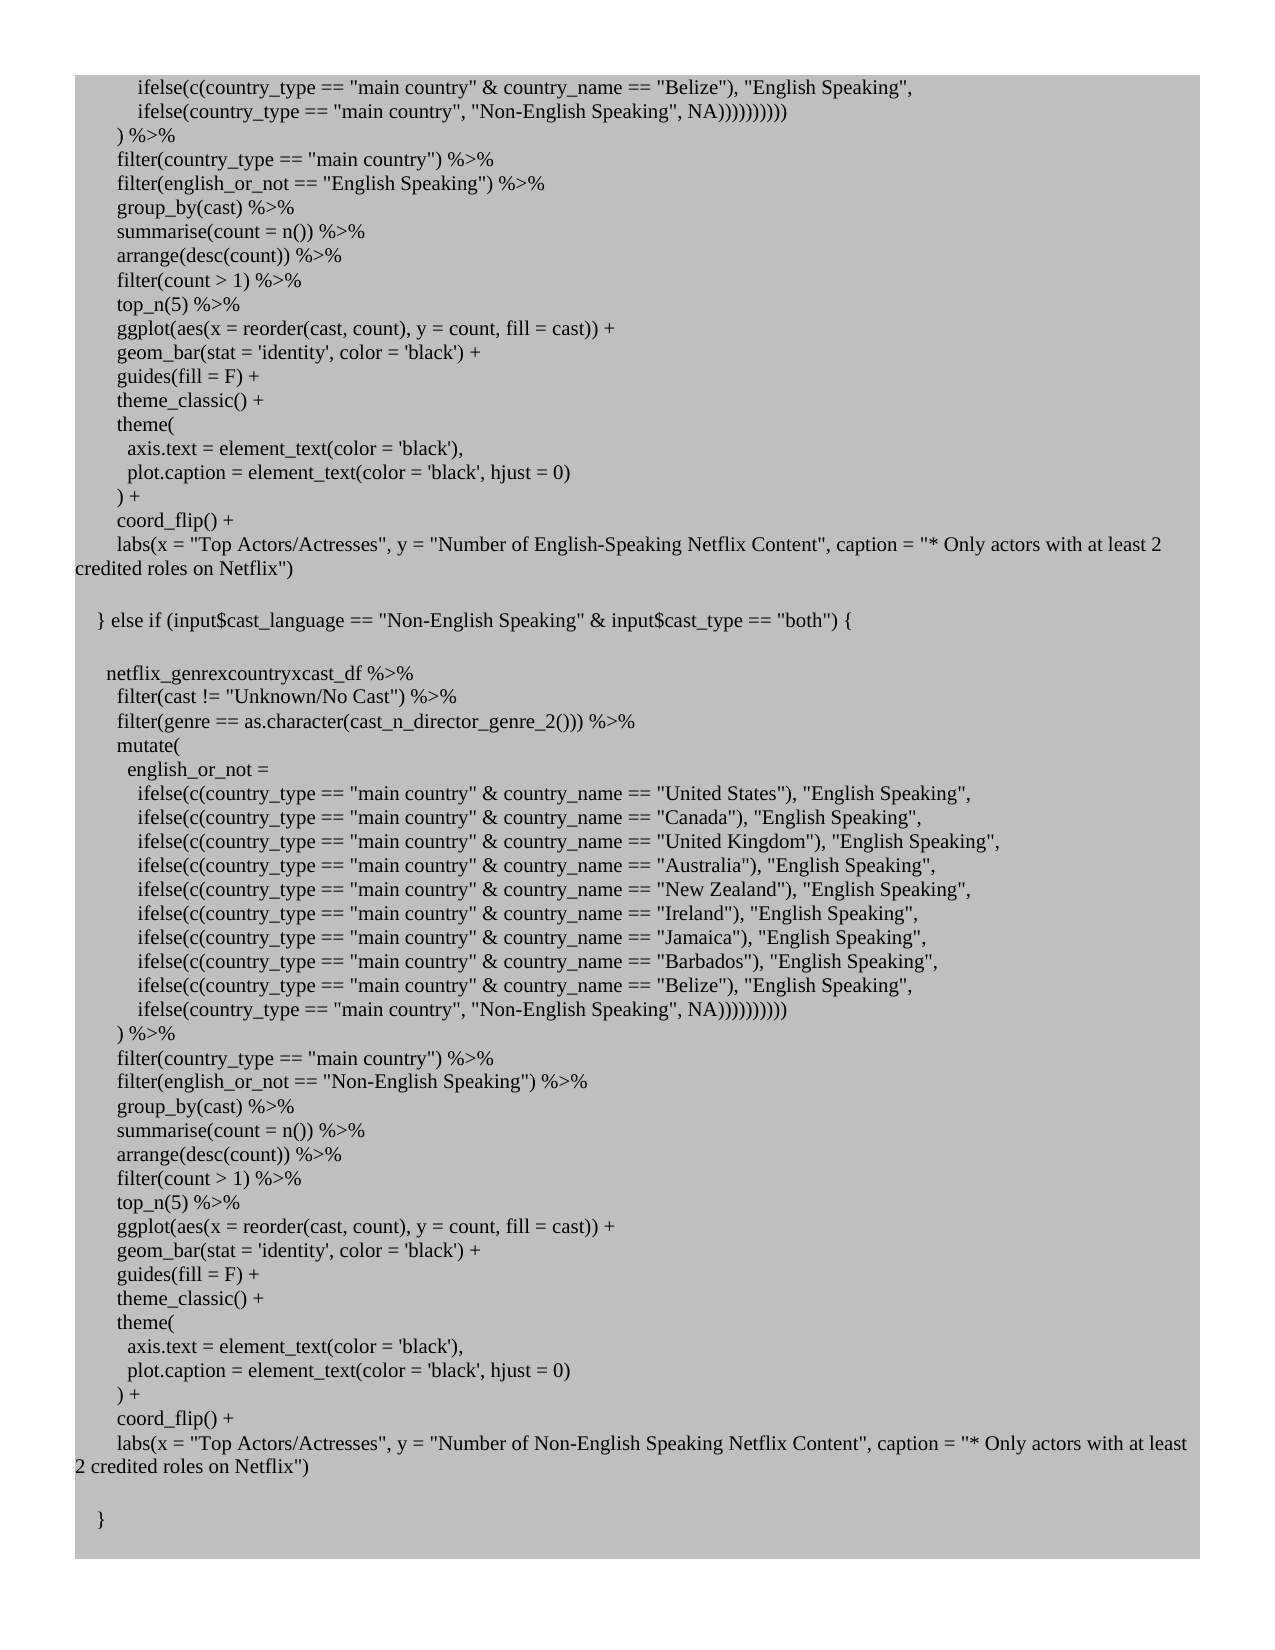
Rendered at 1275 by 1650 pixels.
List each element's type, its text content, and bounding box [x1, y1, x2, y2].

text filter(country_type == "main country") %>% [75, 147, 1200, 171]
text summarise(count = n()) %>% [75, 1118, 1200, 1142]
text ifelse(c(country_type == "main country" & country_name == "Belize"), "English Speaking", [75, 75, 1200, 99]
text guides(fill = F) + [75, 1262, 1200, 1286]
text mutate( [75, 733, 1200, 757]
text ifelse(c(country_type == "main country" & country_name == "United States"), "English Speaking", [75, 781, 1200, 805]
text guides(fill = F) + [75, 364, 1200, 388]
text ifelse(c(country_type == "main country" & country_name == "Belize"), "English Speaking", [75, 973, 1200, 997]
text theme_classic() + [75, 388, 1200, 412]
text filter(count > 1) %>% [75, 1166, 1200, 1190]
text arrange(desc(count)) %>% [75, 243, 1200, 267]
text filter(english_or_not == "English Speaking") %>% [75, 171, 1200, 195]
text } [75, 1507, 1200, 1531]
text geom_bar(stat = 'identity', color = 'black') + [75, 1238, 1200, 1262]
text ) %>% [75, 123, 1200, 147]
text ifelse(c(country_type == "main country" & country_name == "New Zealand"), "English Speaking", [75, 877, 1200, 901]
text group_by(cast) %>% [75, 1093, 1200, 1118]
text ifelse(country_type == "main country", "Non-English Speaking", NA)))))))))) [75, 997, 1200, 1021]
text arrange(desc(count)) %>% [75, 1142, 1200, 1166]
text ifelse(c(country_type == "main country" & country_name == "United Kingdom"), "English Speaking", [75, 829, 1200, 853]
text plot.caption = element_text(color = 'black', hjust = 0) [75, 1358, 1200, 1382]
text netflix_genrexcountryxcast_df %>% [75, 660, 1200, 684]
text filter(genre == as.character(cast_n_director_genre_2())) %>% [75, 708, 1200, 733]
text filter(english_or_not == "Non-English Speaking") %>% [75, 1069, 1200, 1093]
text filter(cast != "Unknown/No Cast") %>% [75, 684, 1200, 708]
text ifelse(c(country_type == "main country" & country_name == "Barbados"), "English Speaking", [75, 949, 1200, 973]
text group_by(cast) %>% [75, 195, 1200, 219]
text filter(count > 1) %>% [75, 267, 1200, 292]
text ifelse(c(country_type == "main country" & country_name == "Jamaica"), "English Speaking", [75, 925, 1200, 949]
text english_or_not = [75, 757, 1200, 781]
text geom_bar(stat = 'identity', color = 'black') + [75, 340, 1200, 364]
text theme_classic() + [75, 1286, 1200, 1310]
text ) + [75, 484, 1200, 508]
text top_n(5) %>% [75, 1190, 1200, 1214]
text filter(country_type == "main country") %>% [75, 1045, 1200, 1069]
text ifelse(c(country_type == "main country" & country_name == "Canada"), "English Speaking", [75, 805, 1200, 829]
text ) + [75, 1382, 1200, 1406]
text coord_flip() + [75, 1406, 1200, 1430]
text ) %>% [75, 1021, 1200, 1045]
text plot.caption = element_text(color = 'black', hjust = 0) [75, 460, 1200, 484]
text top_n(5) %>% [75, 292, 1200, 316]
text ifelse(c(country_type == "main country" & country_name == "Ireland"), "English Speaking", [75, 901, 1200, 925]
text ggplot(aes(x = reorder(cast, count), y = count, fill = cast)) + [75, 316, 1200, 340]
text axis.text = element_text(color = 'black'), [75, 436, 1200, 460]
text theme( [75, 1310, 1200, 1334]
text ggplot(aes(x = reorder(cast, count), y = count, fill = cast)) + [75, 1214, 1200, 1238]
text ifelse(c(country_type == "main country" & country_name == "Australia"), "English Speaking", [75, 853, 1200, 877]
text labs(x = "Top Actors/Actresses", y = "Number of English-Speaking Netflix Content", caption = "* Only actors with at least 2 credited roles on Netflix") [75, 532, 1200, 580]
text coord_flip() + [75, 508, 1200, 532]
text summarise(count = n()) %>% [75, 219, 1200, 243]
text theme( [75, 412, 1200, 436]
text axis.text = element_text(color = 'black'), [75, 1334, 1200, 1358]
text } else if (input$cast_language == "Non-English Speaking" & input$cast_type == "both") { [75, 608, 1200, 632]
text labs(x = "Top Actors/Actresses", y = "Number of Non-English Speaking Netflix Content", caption = "* Only actors with at least 2 credited roles on Netflix") [75, 1430, 1200, 1478]
text ifelse(country_type == "main country", "Non-English Speaking", NA)))))))))) [75, 99, 1200, 123]
